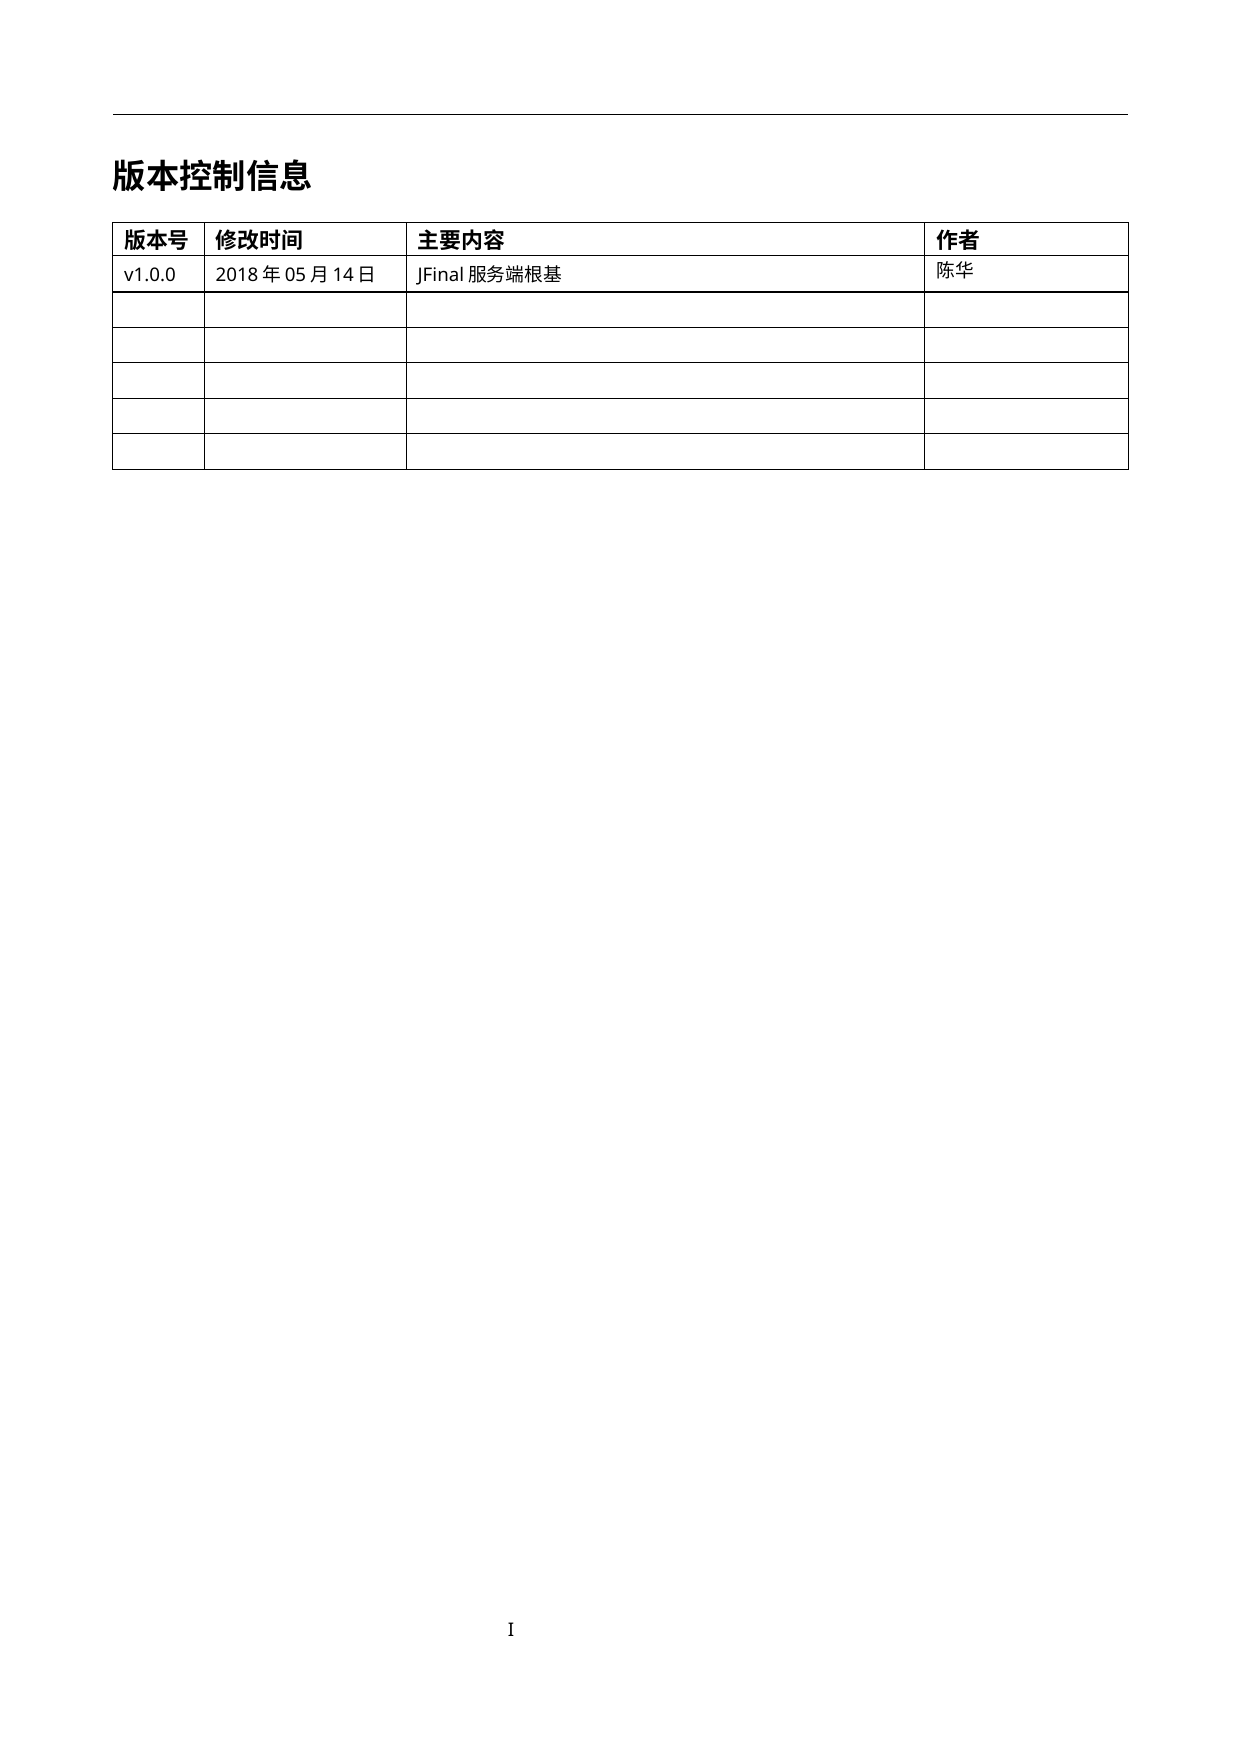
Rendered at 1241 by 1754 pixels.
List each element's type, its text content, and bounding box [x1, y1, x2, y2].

table_cell 陈华 [925, 256, 1128, 291]
table_cell [925, 363, 1128, 398]
table_cell [925, 328, 1128, 362]
table_cell [407, 293, 924, 327]
table_cell [407, 363, 924, 398]
table_cell [407, 434, 924, 468]
table_header 主要内容 [407, 223, 924, 255]
table_header 版本号 [113, 223, 204, 255]
table_cell [205, 293, 406, 327]
table_header 修改时间 [205, 223, 406, 255]
table_header 作者 [925, 223, 1128, 255]
table_cell [113, 399, 204, 433]
table_cell [925, 293, 1128, 327]
table_cell [205, 434, 406, 468]
table_cell [925, 399, 1128, 433]
table_cell v1.0.0 [113, 256, 204, 291]
table_cell [407, 399, 924, 433]
table_cell [113, 434, 204, 468]
table_cell [113, 328, 204, 362]
text 版本控制信息 [112, 150, 1128, 198]
table_cell [113, 363, 204, 398]
table_cell [407, 328, 924, 362]
table_cell [205, 328, 406, 362]
table_cell [925, 434, 1128, 468]
table_cell JFinal服务端根基 [407, 256, 924, 291]
table_cell [205, 399, 406, 433]
table_cell 2018年05月14日 [205, 256, 406, 291]
table_cell [205, 363, 406, 398]
table_cell [113, 293, 204, 327]
